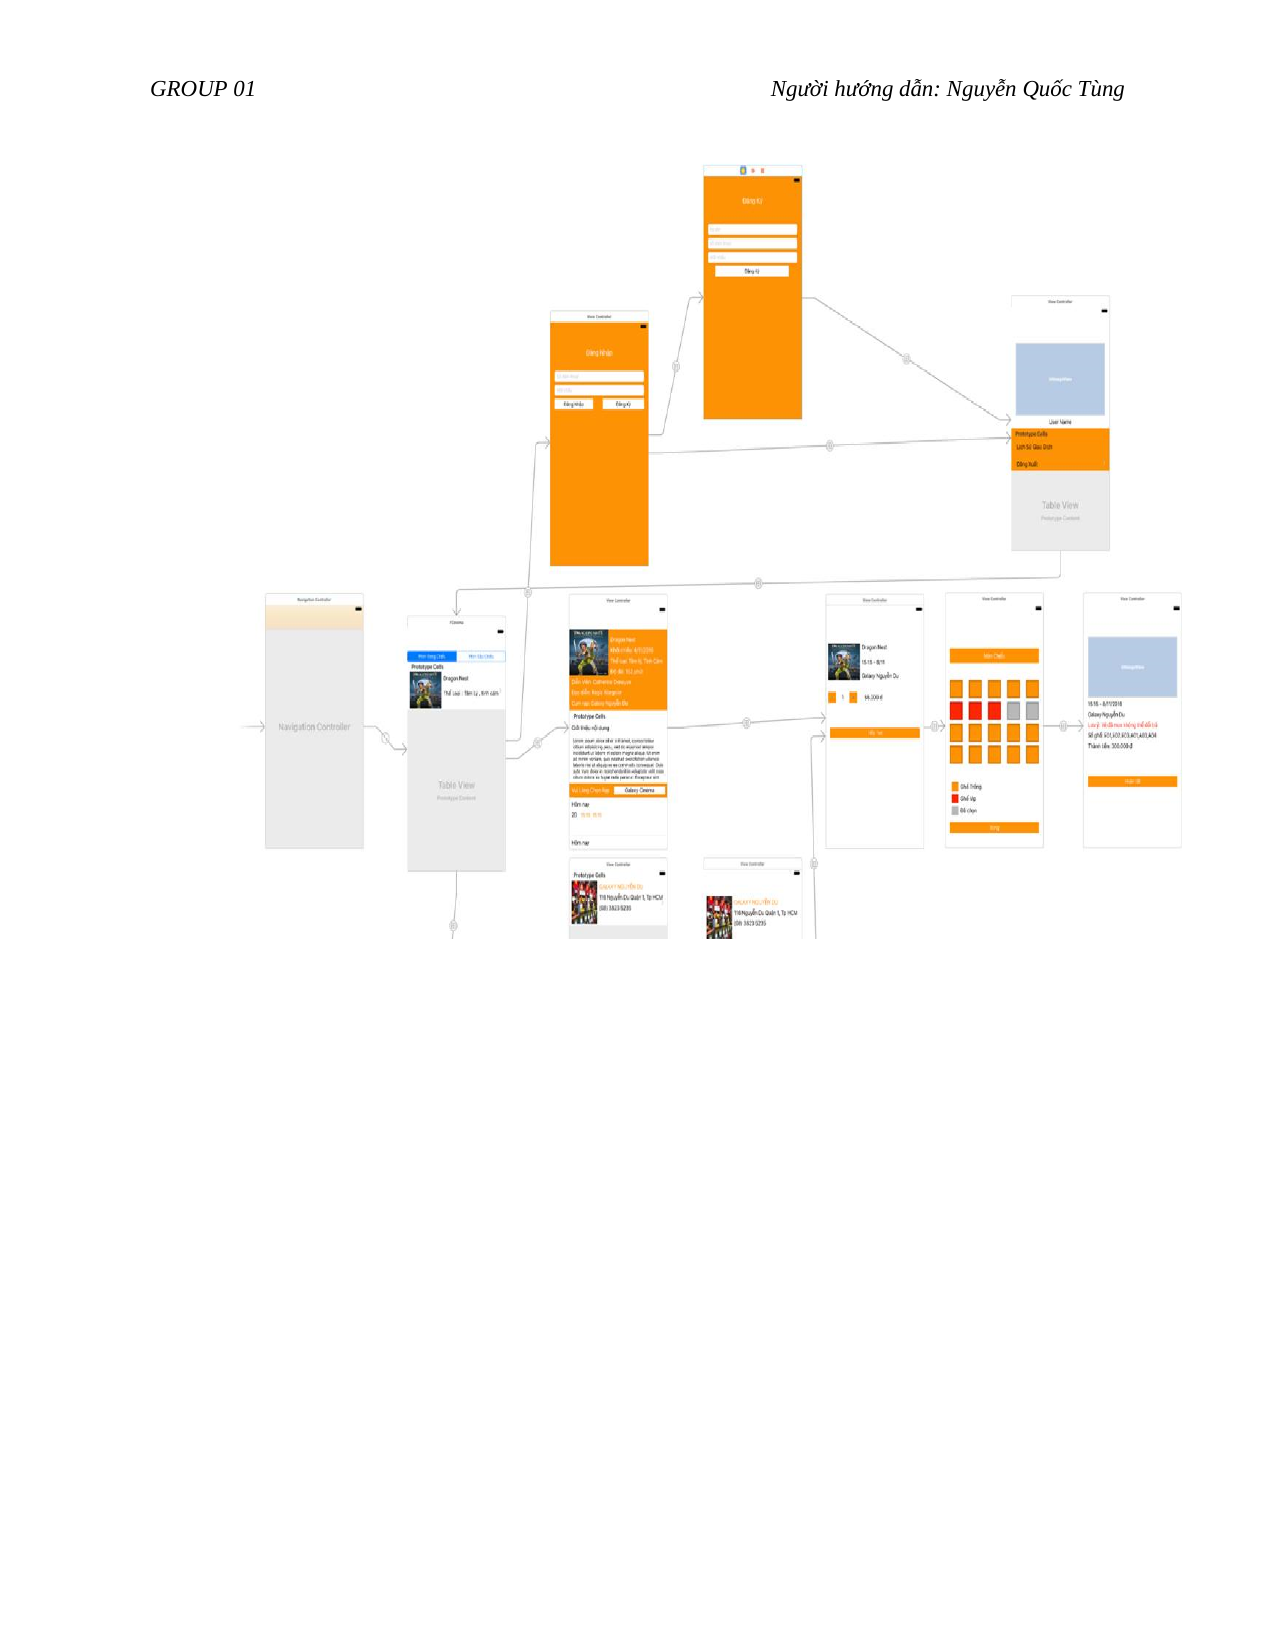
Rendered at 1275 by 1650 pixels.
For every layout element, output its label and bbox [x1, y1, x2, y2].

picture [225, 150, 1200, 939]
